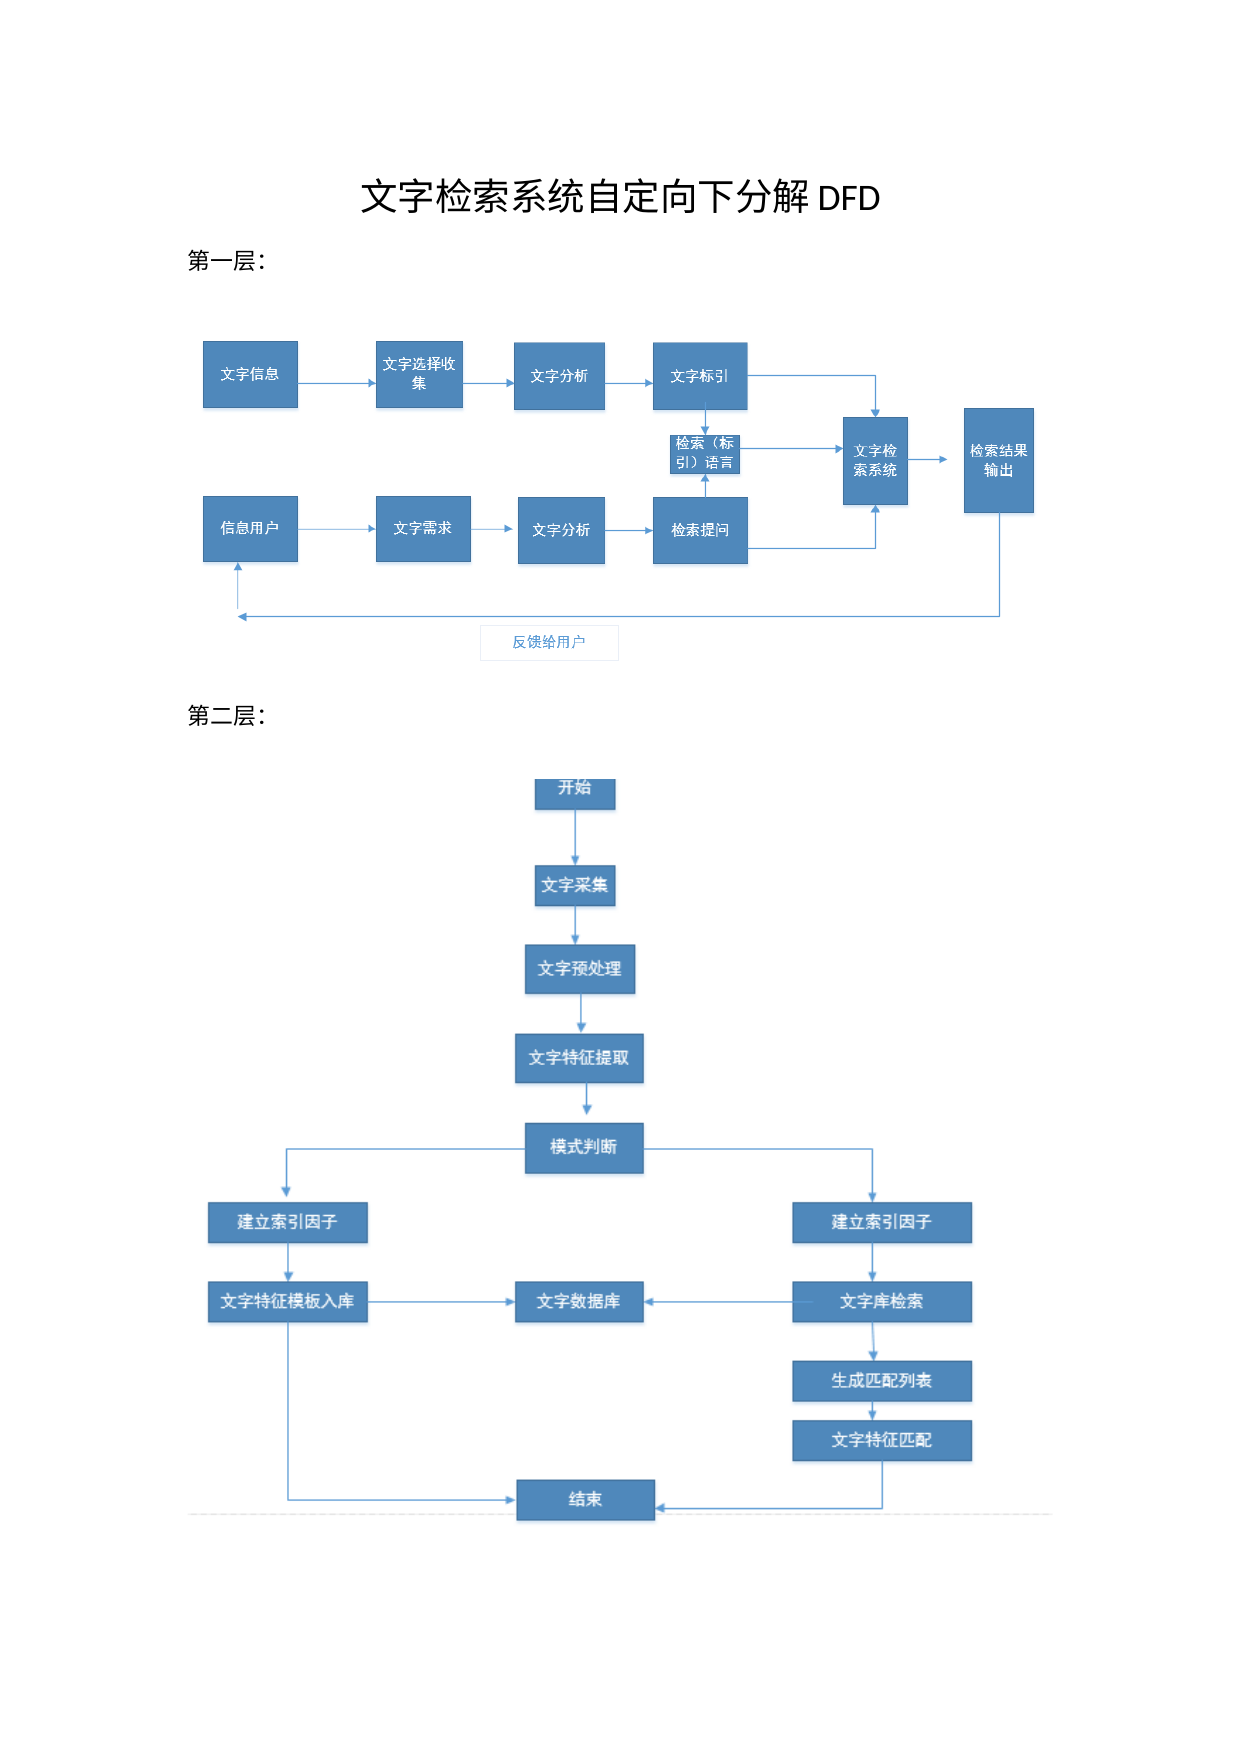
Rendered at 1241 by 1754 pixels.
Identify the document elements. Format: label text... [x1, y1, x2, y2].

text 文字检索系统自定向下分解DFD [187, 162, 1053, 227]
text 第二层： [187, 682, 1053, 747]
text 第一层： [187, 227, 1053, 292]
picture [187, 292, 1053, 674]
picture [187, 779, 1053, 1535]
